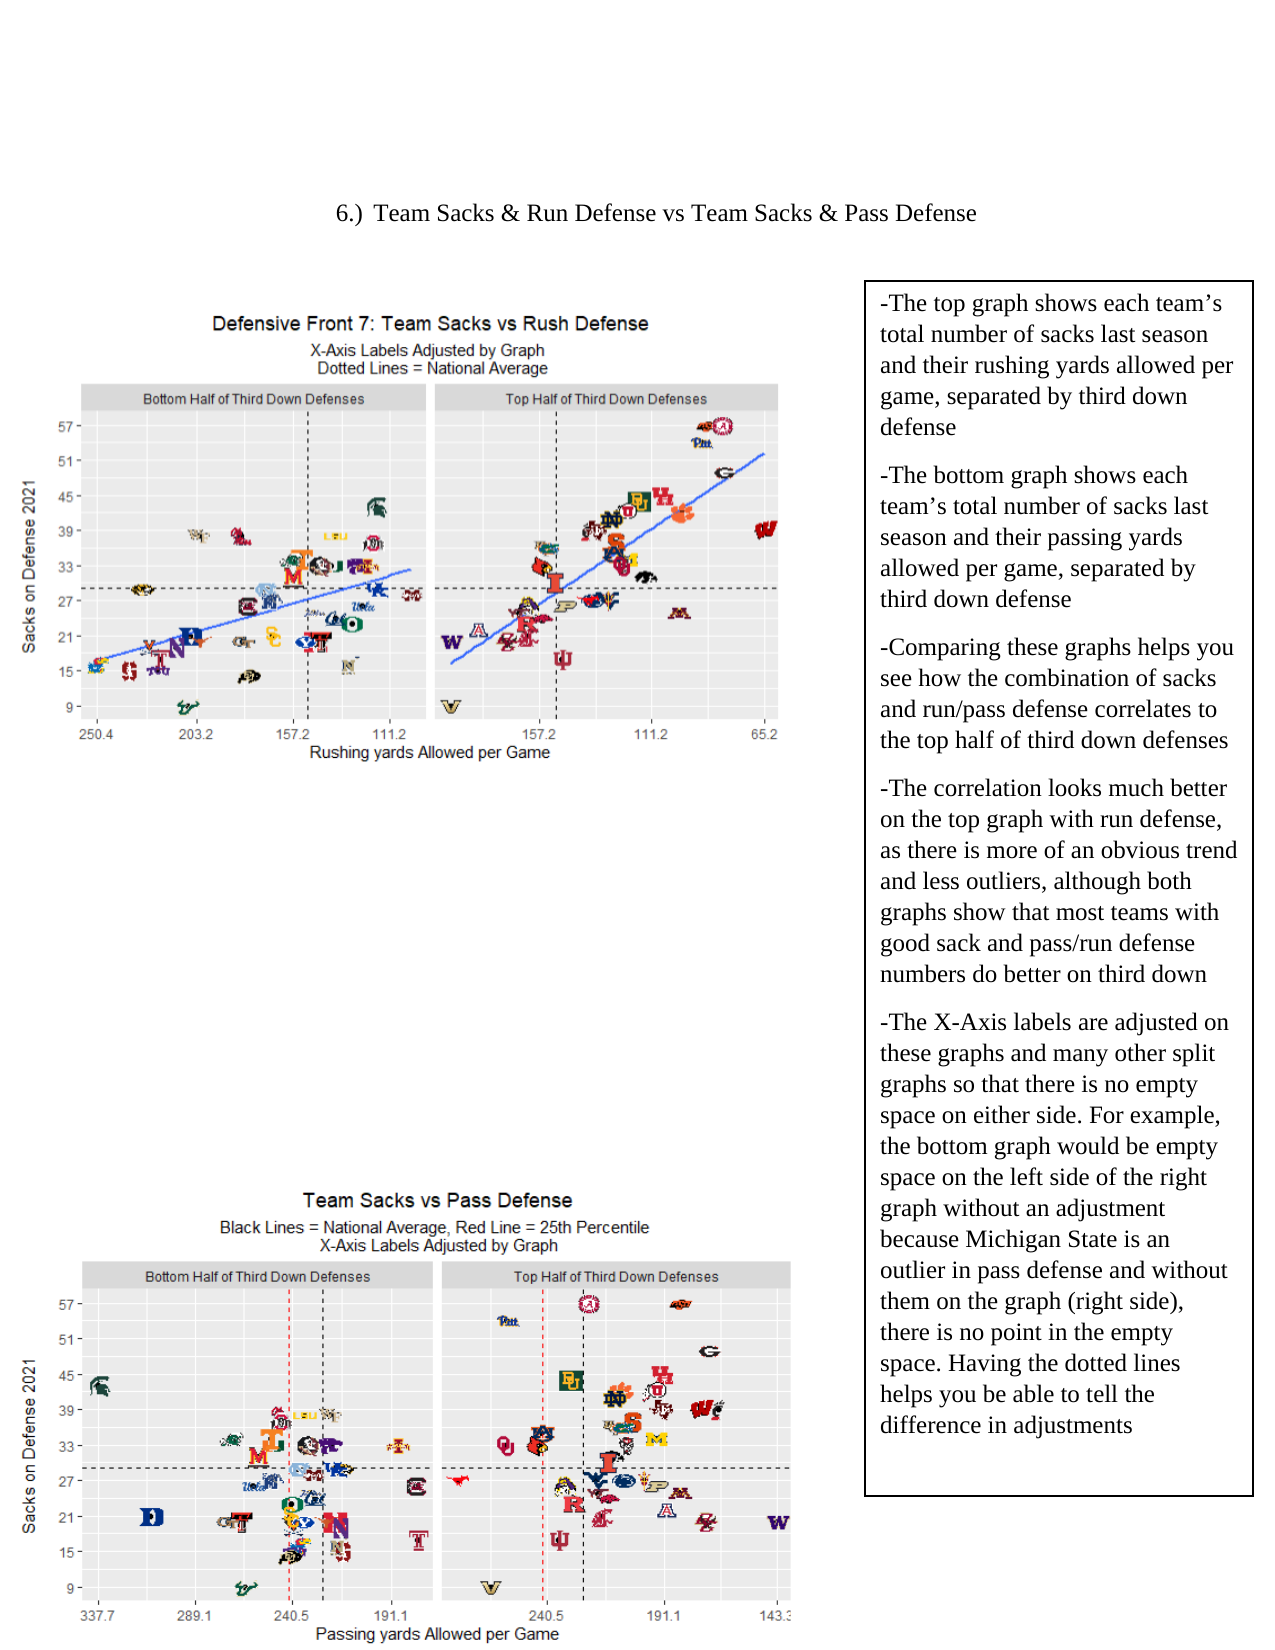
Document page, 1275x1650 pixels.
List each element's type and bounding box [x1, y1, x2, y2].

picture [18, 1177, 791, 1646]
picture [18, 197, 777, 654]
